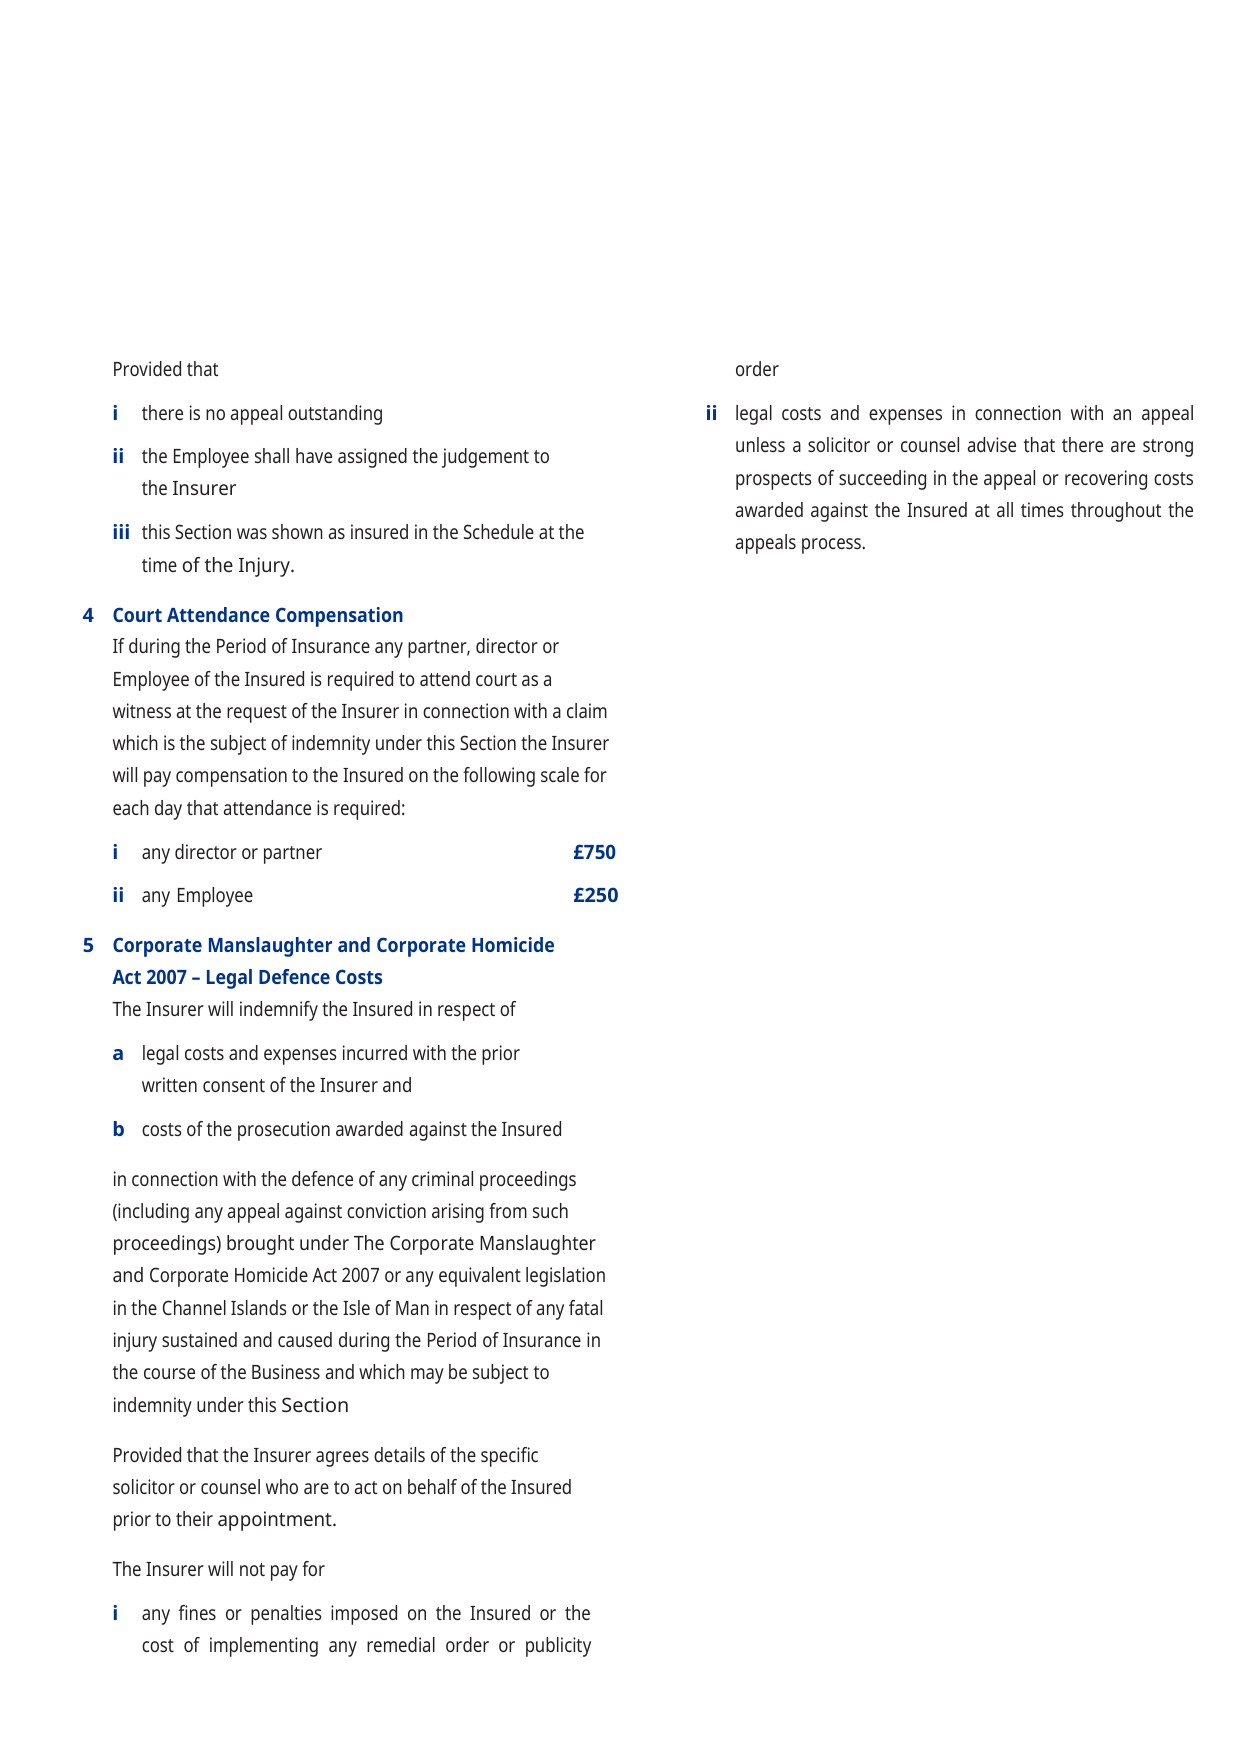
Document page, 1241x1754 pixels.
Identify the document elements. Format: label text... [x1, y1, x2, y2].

list legal costs and expenses in connection with an appeal unless a solicitor or counsel advise that there are strong prospects of succeeding in the appeal or recovering costs awarded against the Insured at all times throughout the appeals process. [705, 399, 1194, 556]
text If during the Period of Insurance any partner, director or Employee of the Insured is required to attend court as a witness at the request of the Insurer in connection with a claim which is the subject of indemnity under this Section the Insurer will pay compensation to the Insured on the following scale for each day that attendance is required: [112, 632, 616, 821]
list any fines or penalties imposed on the Insured or the cost of implementing any remedial order or publicity order [705, 355, 1175, 382]
list legal costs and expenses incurred with the prior written consent of the Insurer and [112, 1039, 565, 1098]
list any Employee £250 [112, 882, 621, 909]
list there is no appeal outstanding [112, 399, 621, 426]
subtitle Corporate Manslaughter and Corporate Homicide Act 2007 – Legal Defence Costs [83, 931, 557, 990]
list this Section was shown as insured in the Schedule at the time of the Injury. [112, 518, 609, 578]
list the Employee shall have assigned the judgement to the Insurer [112, 442, 564, 501]
text The Insurer will indemnify the Insured in respect of [112, 996, 621, 1023]
list any fines or penalties imposed on the Insured or the cost of implementing any remedial order or publicity order [112, 1599, 591, 1658]
text in connection with the defence of any criminal proceedings (including any appeal against conviction arising from such proceedings) brought under The Corporate Manslaughter and Corporate Homicide Act 2007 or any equivalent legislation in the Channel Islands or the Isle of Man in respect of any fatal injury sustained and caused during the Period of Insurance in the course of the Business and which may be subject to indemnity under this Section [112, 1165, 621, 1418]
subtitle Court Attendance Compensation [82, 601, 621, 628]
text The Insurer will not pay for [112, 1556, 621, 1583]
list any director or partner £750 [112, 838, 621, 865]
list costs of the prosecution awarded against the Insured [112, 1116, 621, 1142]
text Provided that [112, 355, 621, 382]
text Provided that the Insurer agrees details of the specific solicitor or counsel who are to act on behalf of the Insured prior to their appointment. [112, 1441, 604, 1533]
